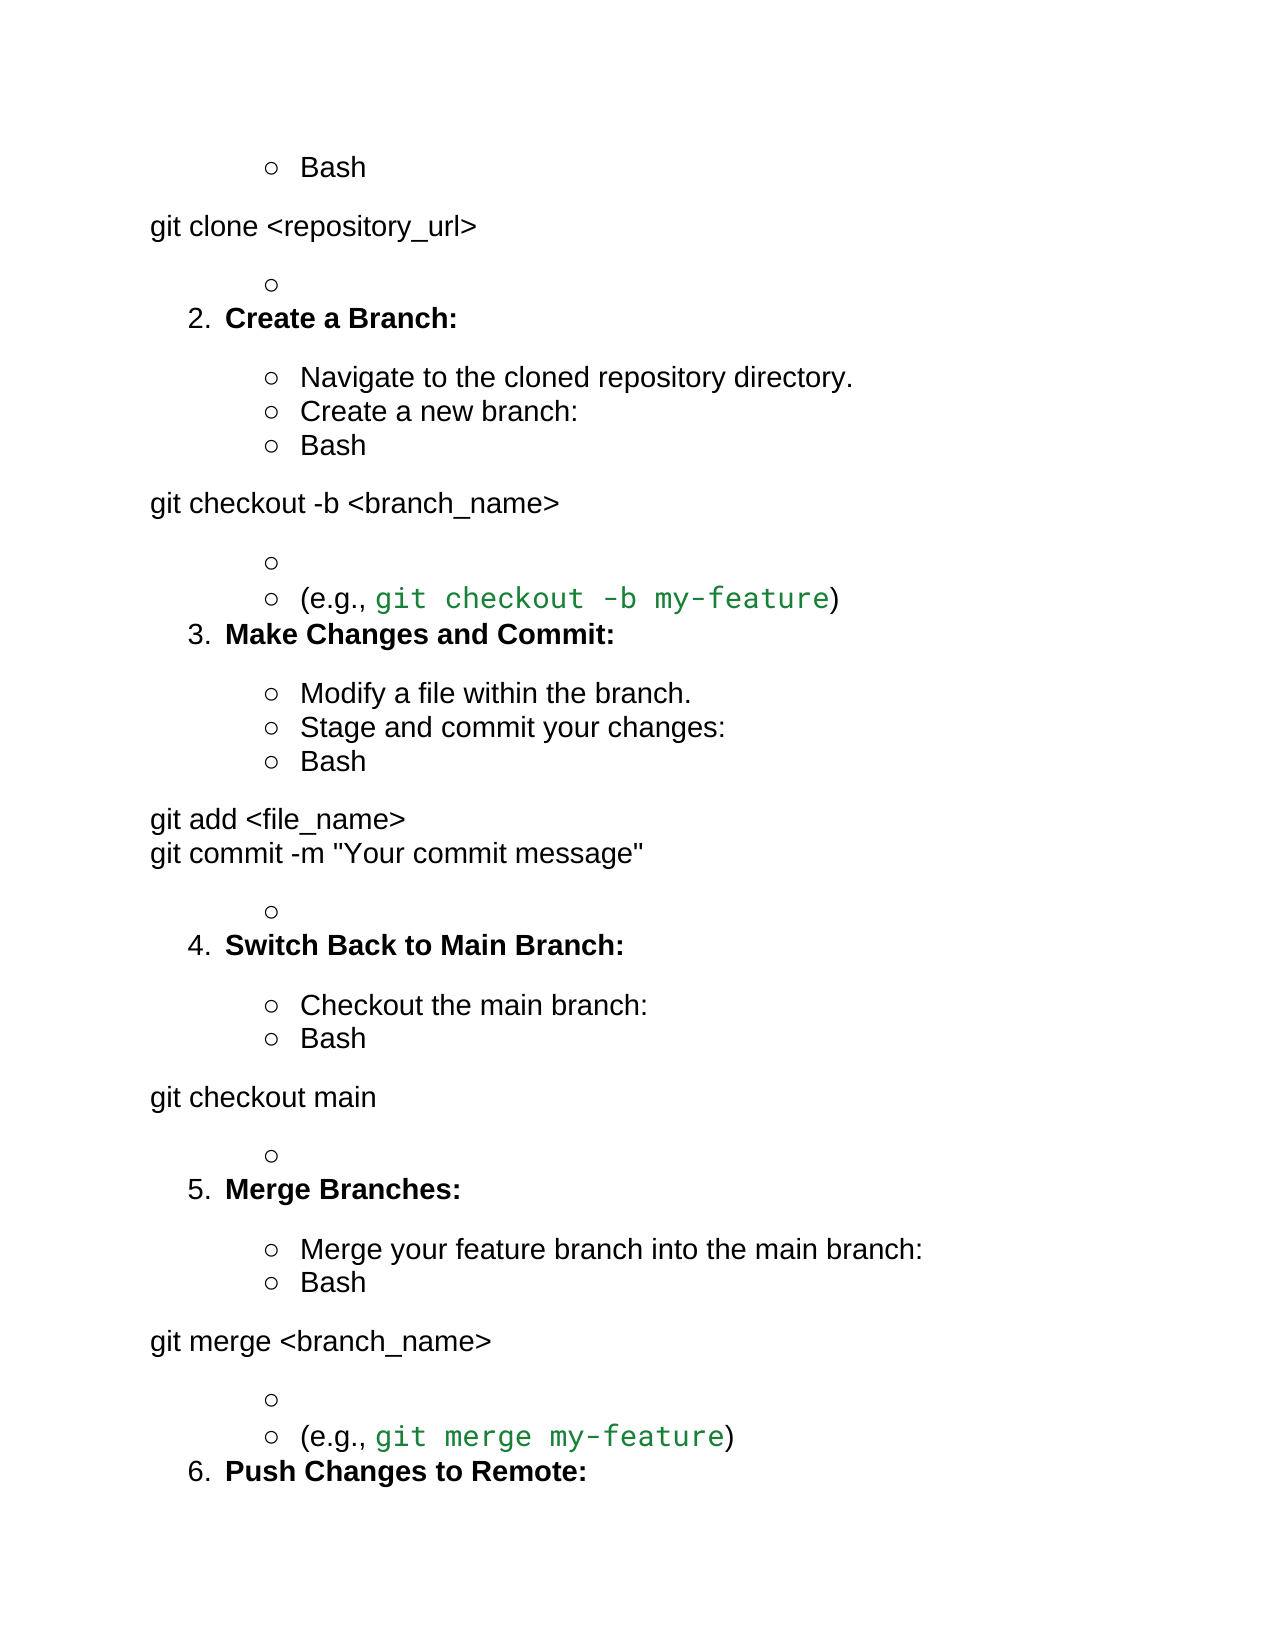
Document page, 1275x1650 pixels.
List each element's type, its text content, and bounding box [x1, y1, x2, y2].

list (e.g., git checkout -b my-feature) [262, 578, 1125, 617]
text git commit -m "Your commit message" [150, 836, 1125, 869]
text git checkout -b <branch_name> [150, 486, 1125, 520]
list Bash [262, 150, 1125, 183]
list Create a new branch: [262, 394, 1125, 428]
text git checkout main [150, 1080, 1125, 1113]
list Bash [262, 1021, 1125, 1055]
list Create a Branch: [187, 301, 1125, 361]
list Navigate to the cloned repository directory. [262, 361, 1125, 394]
list Bash [262, 428, 1125, 461]
list Bash [262, 1265, 1125, 1299]
text git merge <branch_name> [150, 1324, 1125, 1357]
list Merge your feature branch into the main branch: [262, 1232, 1125, 1265]
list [187, 1454, 1125, 1488]
list Merge Branches: [187, 1172, 1125, 1232]
list Bash [262, 744, 1125, 777]
list Switch Back to Main Branch: [187, 928, 1125, 988]
list Make Changes and Commit: [187, 617, 1125, 677]
list (e.g., git merge my-feature) [262, 1416, 1125, 1454]
list Modify a file within the branch. [262, 677, 1125, 710]
text git clone <repository_url> [150, 208, 1125, 242]
list Stage and commit your changes: [262, 710, 1125, 744]
list Checkout the main branch: [262, 988, 1125, 1021]
text git add <file_name> [150, 802, 1125, 836]
